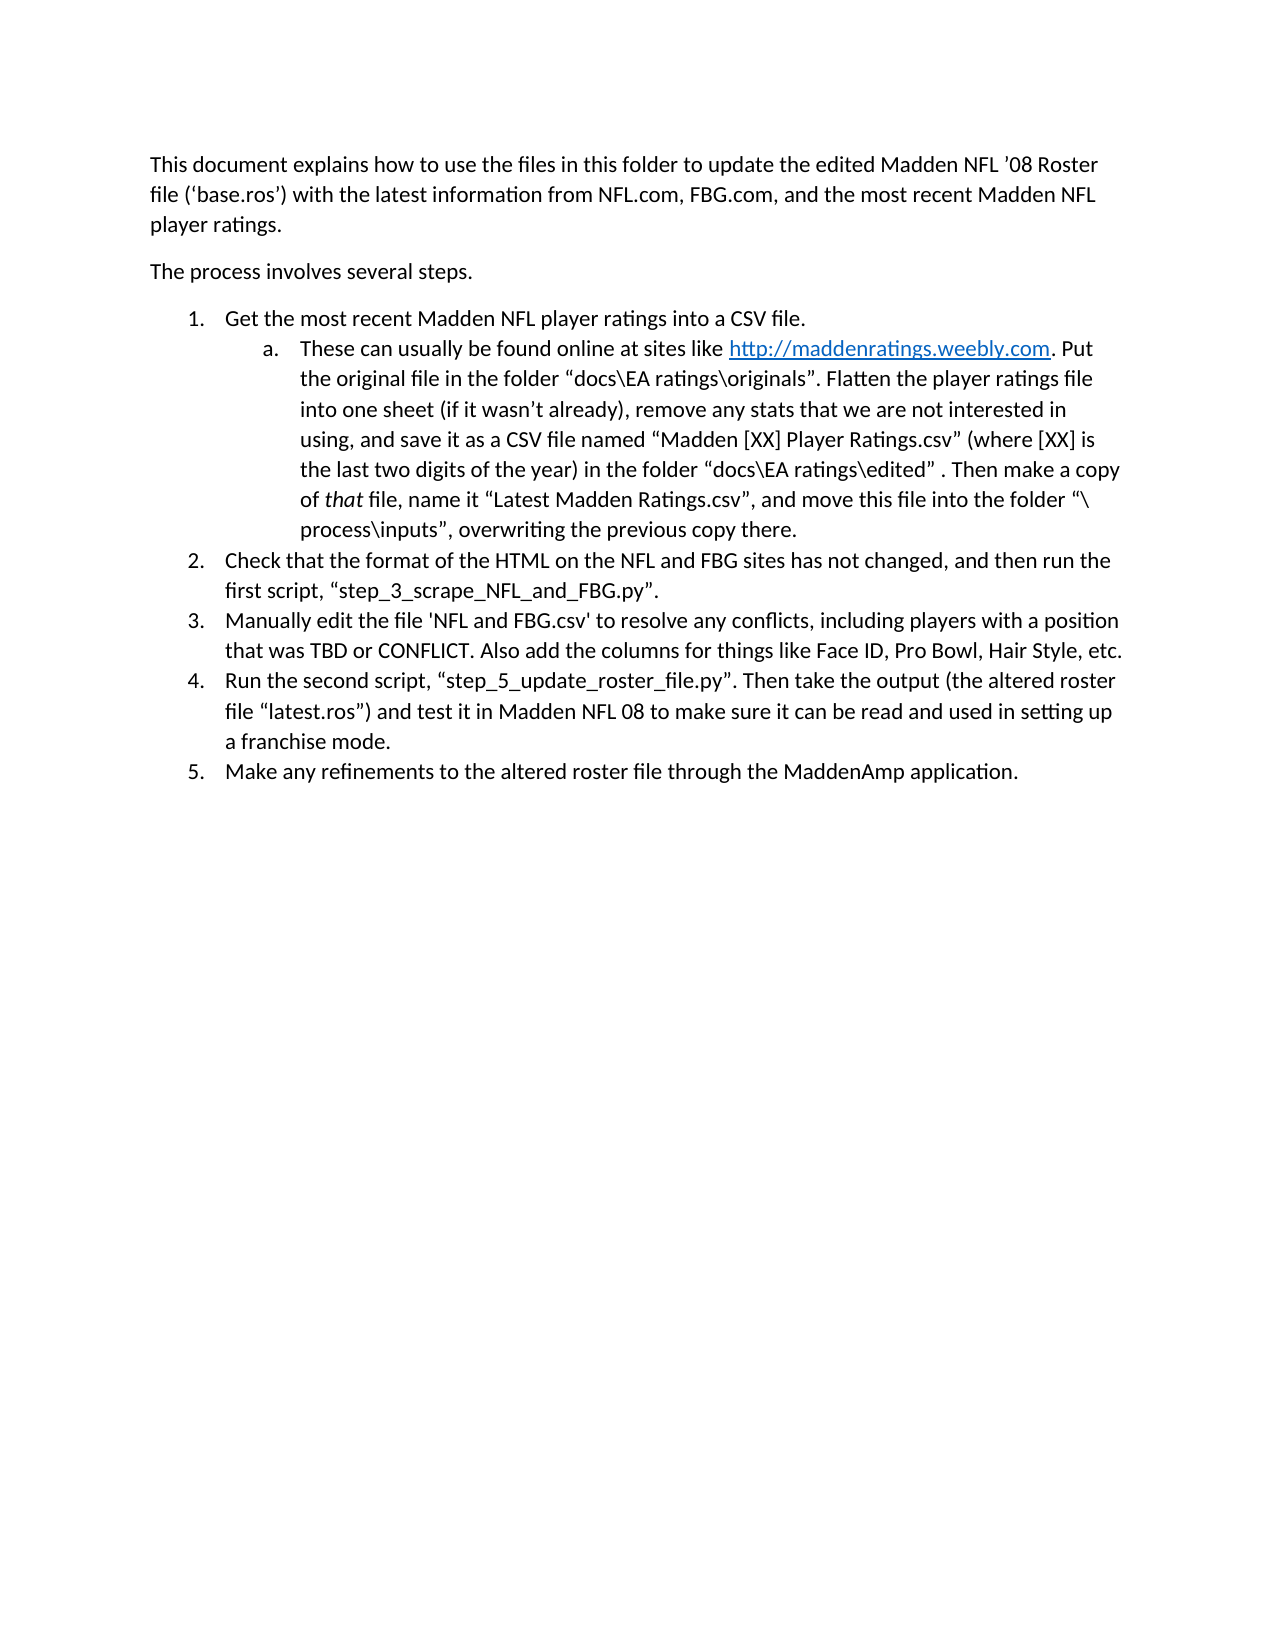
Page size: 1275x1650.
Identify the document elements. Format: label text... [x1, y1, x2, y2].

text The process involves several steps. [150, 257, 1125, 285]
list Make any refinements to the altered roster file through the MaddenAmp application. [187, 757, 1125, 785]
list Run the second script, “step_5_update_roster_file.py”. Then take the output (the altered roster file “latest.ros”) and test it in Madden NFL 08 to make sure it can be read and used in setting up a franchise mode. [187, 667, 1125, 755]
list These can usually be found online at sites like http://maddenratings.weebly.com. Put the original file in the folder “docs\EA ratings\originals”. Flatten the player ratings file into one sheet (if it wasn’t already), remove any stats that we are not interested in using, and save it as a CSV file named “Madden [XX] Player Ratings.csv” (where [XX] is the last two digits of the year) in the folder “docs\EA ratings\edited” . Then make a copy of that file, name it “Latest Madden Ratings.csv”, and move this file into the folder “\process\inputs”, overwriting the previous copy there. [262, 334, 1125, 544]
list Manually edit the file 'NFL and FBG.csv' to resolve any conflicts, including players with a position that was TBD or CONFLICT. Also add the columns for things like Face ID, Pro Bowl, Hair Style, etc. [187, 606, 1125, 664]
list Get the most recent Madden NFL player ratings into a CSV file. [187, 304, 1125, 332]
text This document explains how to use the files in this folder to update the edited Madden NFL ’08 Roster file (‘base.ros’) with the latest information from NFL.com, FBG.com, and the most recent Madden NFL player ratings. [150, 150, 1125, 238]
list Check that the format of the HTML on the NFL and FBG sites has not changed, and then run the first script, “step_3_scrape_NFL_and_FBG.py”. [187, 546, 1125, 604]
